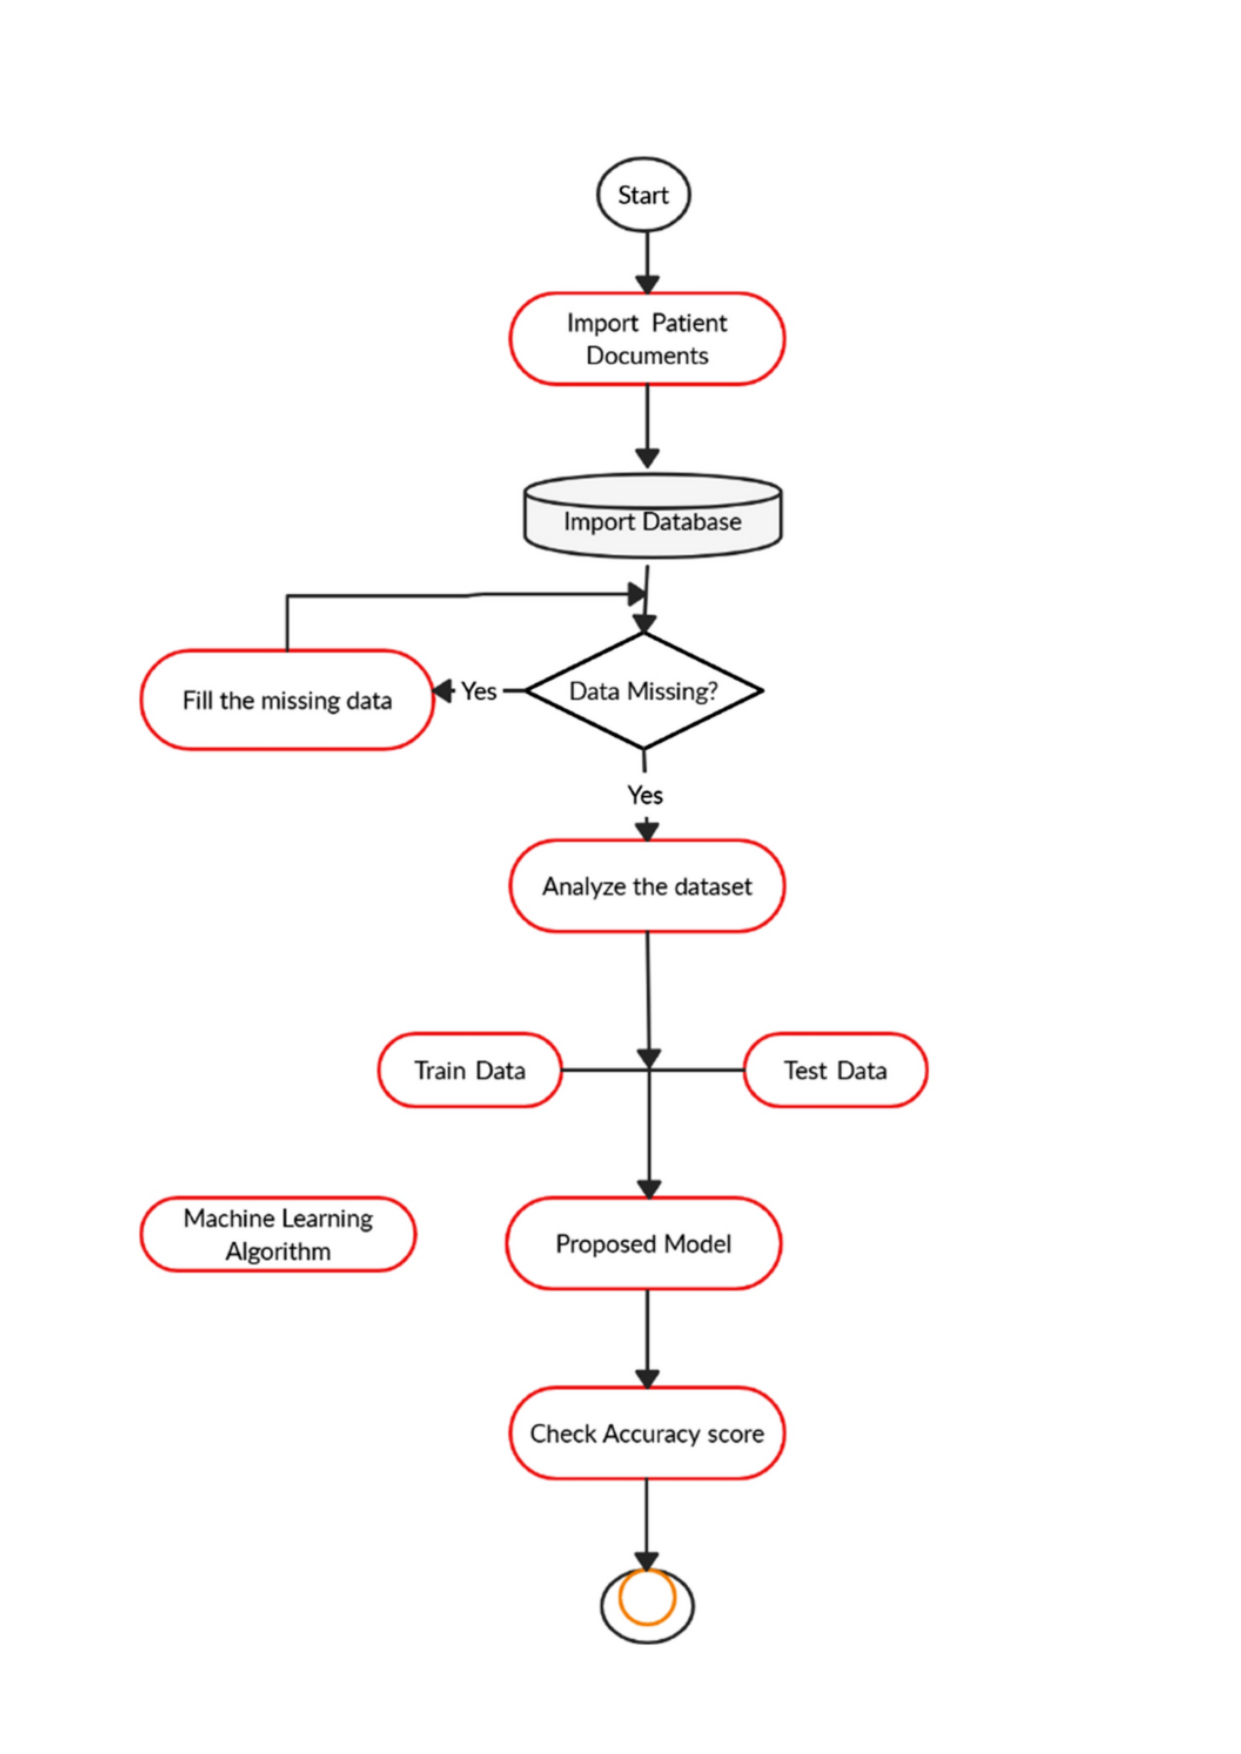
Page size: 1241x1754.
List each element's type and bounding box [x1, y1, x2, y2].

picture [131, 150, 936, 1652]
